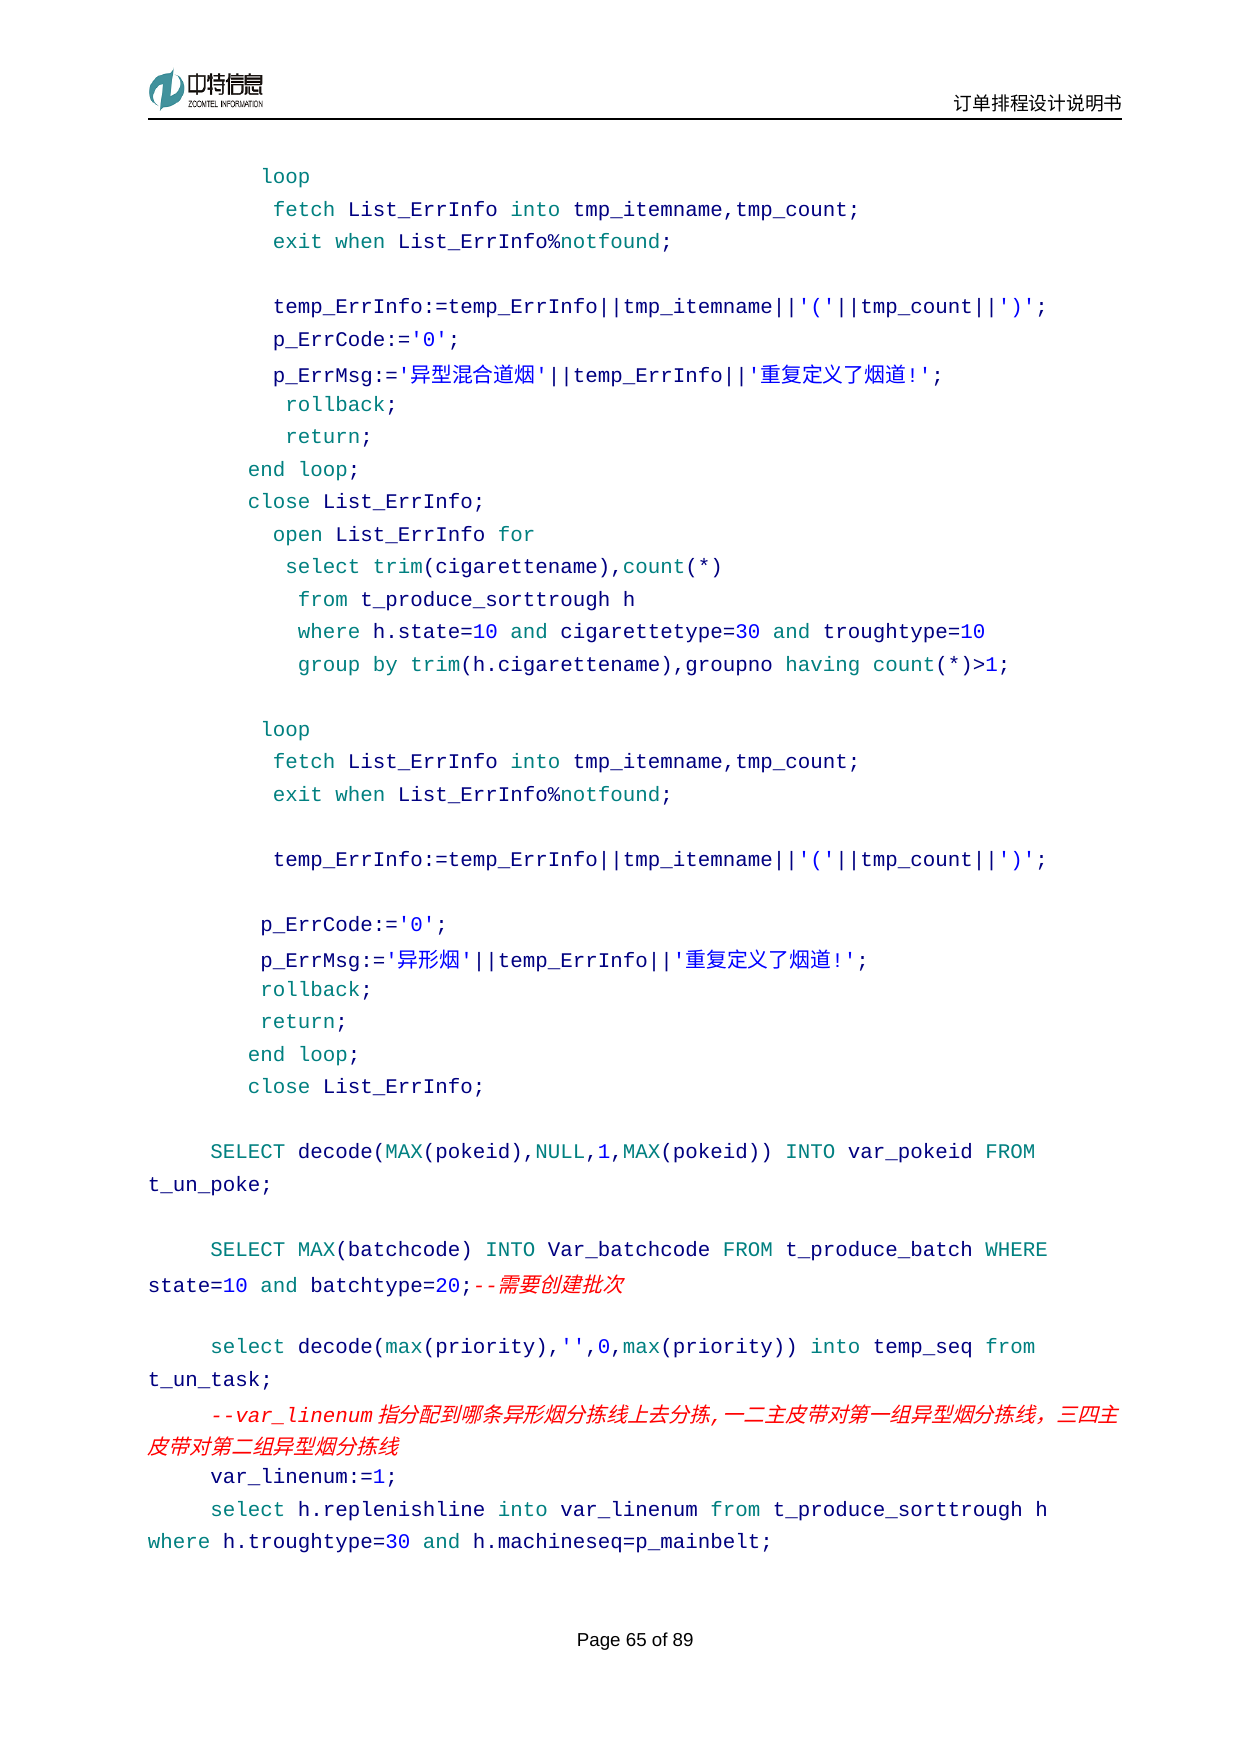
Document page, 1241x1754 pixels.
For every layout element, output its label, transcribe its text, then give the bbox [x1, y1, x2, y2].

text exit when List_ErrInfo%notfound; [148, 779, 1122, 812]
text p_ErrMsg:='异形烟'||temp_ErrInfo||'重复定义了烟道!'; [148, 942, 1122, 974]
text group by trim(h.cigarettename),groupno having count(*)>1; [148, 649, 1122, 682]
text end loop; [148, 1039, 1122, 1072]
text close List_ErrInfo; [148, 487, 1122, 519]
text loop [148, 162, 1122, 194]
text fetch List_ErrInfo into tmp_itemname,tmp_count; [148, 747, 1122, 779]
text temp_ErrInfo:=temp_ErrInfo||tmp_itemname||'('||tmp_count||')'; [148, 844, 1122, 877]
text p_ErrCode:='0'; [148, 324, 1122, 357]
text select trim(cigarettename),count(*) [148, 552, 1122, 584]
text exit when List_ErrInfo%notfound; [148, 227, 1122, 259]
text fetch List_ErrInfo into tmp_itemname,tmp_count; [148, 194, 1122, 227]
text p_ErrMsg:='异型混合道烟'||temp_ErrInfo||'重复定义了烟道!'; [148, 357, 1122, 389]
picture [146, 67, 266, 111]
text var_linenum:=1; [148, 1462, 1122, 1494]
text temp_ErrInfo:=temp_ErrInfo||tmp_itemname||'('||tmp_count||')'; [148, 292, 1122, 324]
text return; [148, 1007, 1122, 1039]
text loop [148, 714, 1122, 747]
text SELECT decode(MAX(pokeid),NULL,1,MAX(pokeid)) INTO var_pokeid FROM t_un_poke; [148, 1137, 1122, 1202]
text close List_ErrInfo; [148, 1072, 1122, 1104]
text where h.state=10 and cigarettetype=30 and troughtype=10 [148, 617, 1122, 649]
text from t_produce_sorttrough h [148, 584, 1122, 617]
text end loop; [148, 454, 1122, 487]
text rollback; [148, 389, 1122, 422]
text SELECT MAX(batchcode) INTO Var_batchcode FROM t_produce_batch WHERE state=10 and batchtype=20;--需要创建批次 [148, 1234, 1122, 1299]
text return; [148, 422, 1122, 454]
text select decode(max(priority),'',0,max(priority)) into temp_seq from t_un_task; [148, 1332, 1122, 1397]
text rollback; [148, 974, 1122, 1007]
text p_ErrCode:='0'; [148, 909, 1122, 942]
text open List_ErrInfo for [148, 519, 1122, 552]
text --var_linenum指分配到哪条异形烟分拣线上去分拣,一二主皮带对第一组异型烟分拣线，三四主皮带对第二组异型烟分拣线 [148, 1397, 1122, 1462]
text select h.replenishline into var_linenum from t_produce_sorttrough h where h.troughtype=30 and h.machineseq=p_mainbelt; [148, 1494, 1122, 1559]
